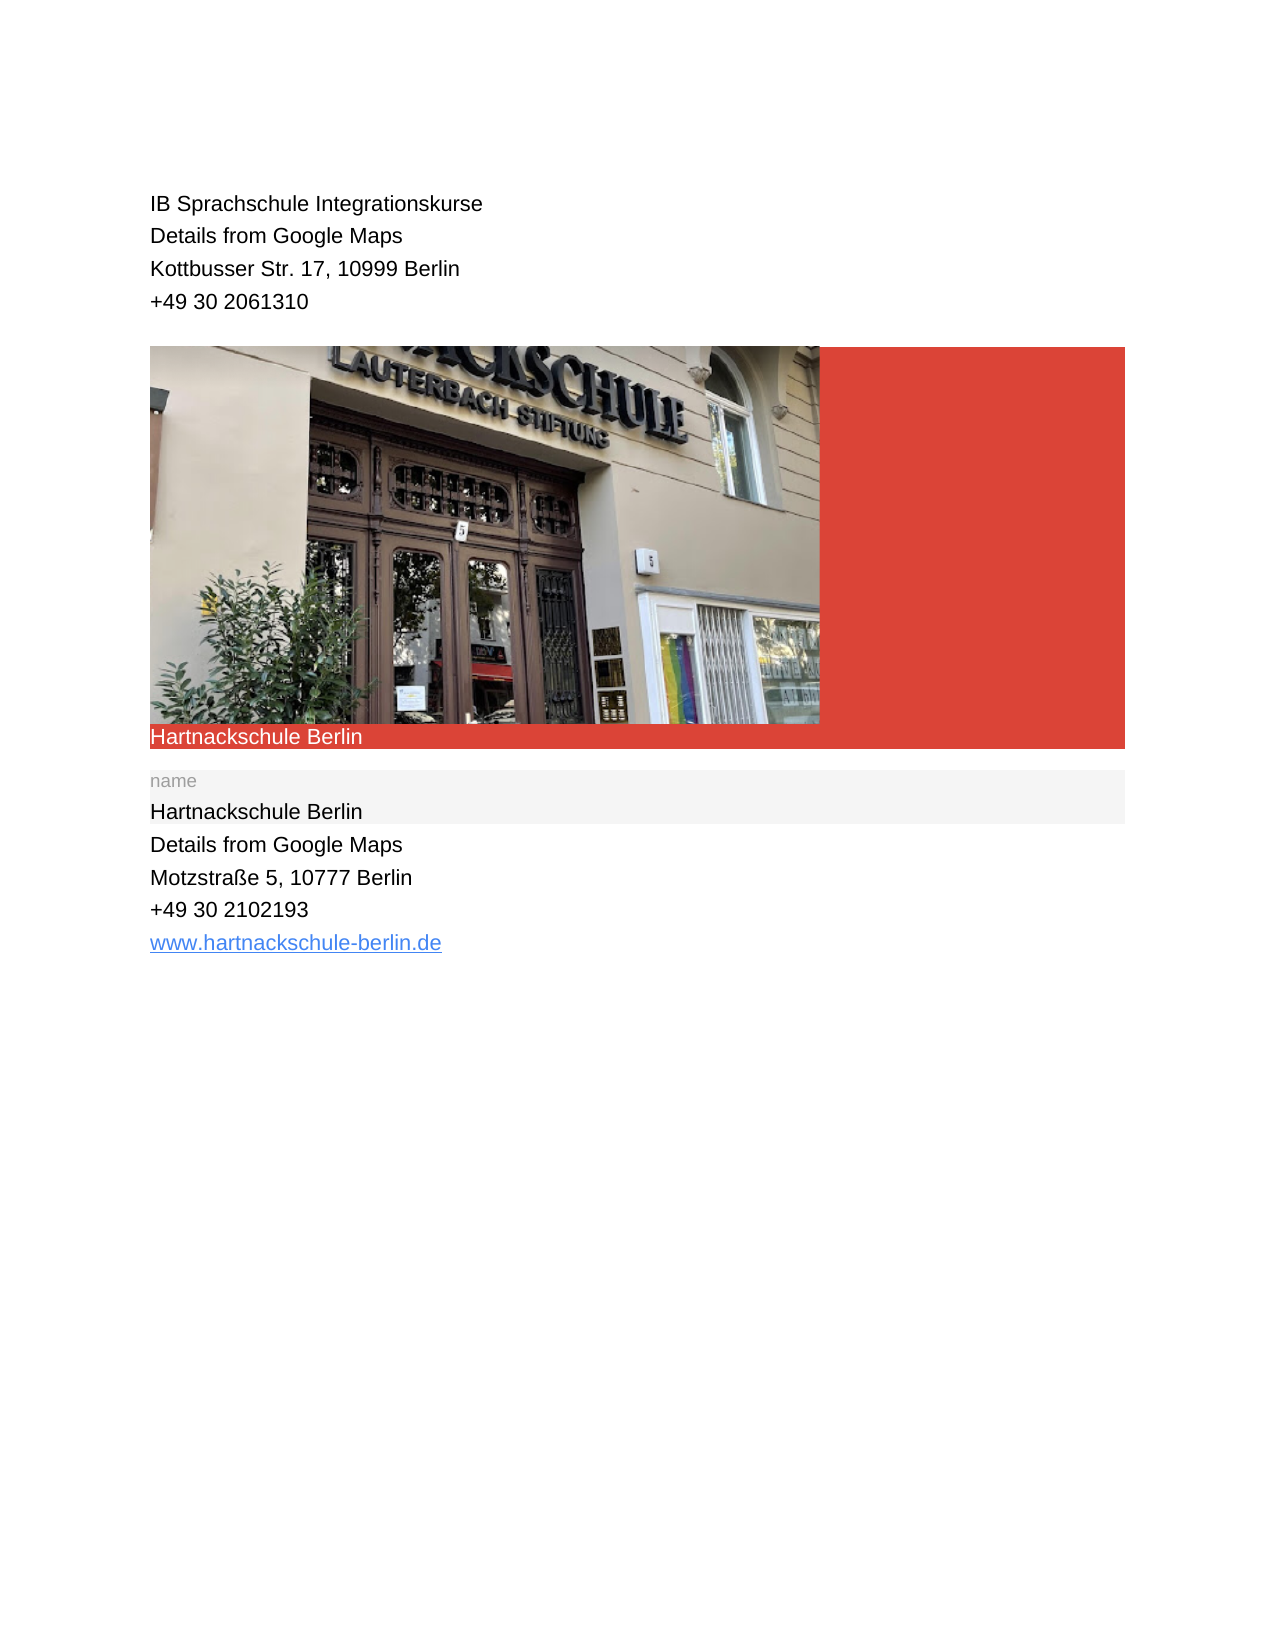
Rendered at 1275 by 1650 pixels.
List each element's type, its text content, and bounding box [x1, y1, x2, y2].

text IB Sprachschule Integrationskurse [150, 183, 1125, 216]
text Hartnackschule Berlin [150, 791, 1125, 824]
text www.hartnackschule-berlin.de [150, 922, 1125, 955]
text +49 30 2061310 [150, 281, 1125, 314]
text Motzstraße 5, 10777 Berlin [150, 857, 1125, 890]
text Details from Google Maps [150, 216, 1125, 248]
text +49 30 2102193 [150, 890, 1125, 922]
picture [150, 346, 820, 724]
text Details from Google Maps [150, 824, 1125, 857]
text Kottbusser Str. 17, 10999 Berlin [150, 248, 1125, 281]
text name [150, 770, 1125, 791]
